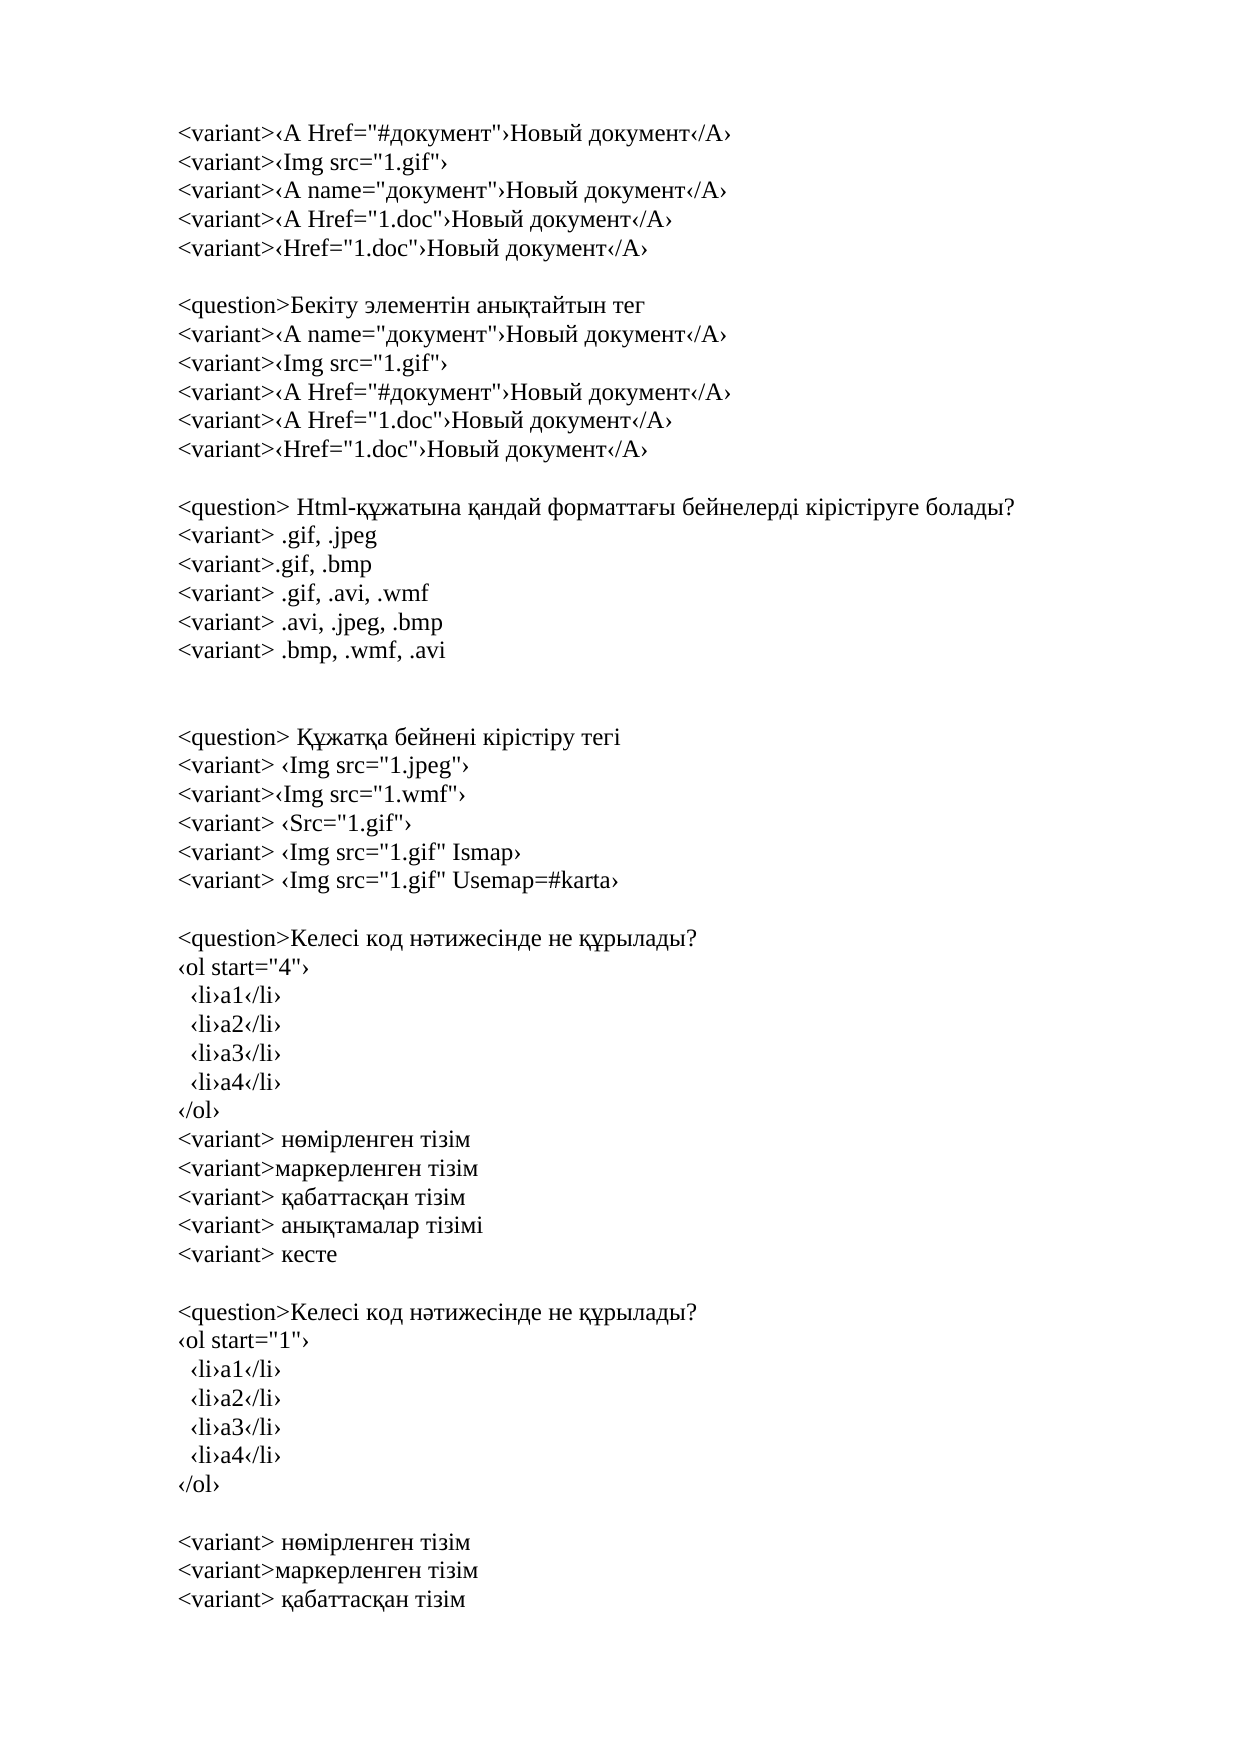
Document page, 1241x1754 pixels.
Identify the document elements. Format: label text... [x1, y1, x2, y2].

text <variant>‹Href="1.doc"›Новый документ‹/A› [177, 434, 1152, 463]
text <variant>‹Img src="1.wmf"› [177, 779, 1152, 808]
text <variant>‹A name="документ"›Новый документ‹/A› [177, 319, 1152, 348]
text ‹li›a4‹/li› [177, 1441, 1152, 1469]
text <variant>‹A Href="#документ"›Новый документ‹/A› [177, 377, 1152, 406]
text ‹li›a3‹/li› [177, 1412, 1152, 1441]
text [177, 1297, 1152, 1326]
text ‹/ol› [177, 1469, 1152, 1498]
text <variant> .bmp, .wmf, .avi [177, 636, 1152, 664]
text <variant> .avi, .jpeg, .bmp [177, 607, 1152, 636]
text ‹li›a2‹/li› [177, 1383, 1152, 1412]
text <variant>‹Href="1.doc"›Новый документ‹/A› [177, 233, 1152, 262]
text <question> Html-құжатына қандай форматтағы бейнелерді кірістіруге болады? [177, 492, 1152, 521]
text <question>Бекіту элементін анықтайтын тег [177, 291, 1152, 319]
text <variant> ‹Img src="1.jpeg"› [177, 751, 1152, 779]
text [177, 118, 1152, 147]
text ‹li›a4‹/li› [177, 1067, 1152, 1096]
text <variant> қабаттасқан тізім [177, 1182, 1152, 1211]
text ‹ol start="4"› [177, 952, 1152, 981]
text <variant>.gif, .bmp [177, 549, 1152, 578]
text <variant> .gif, .jpeg [177, 521, 1152, 549]
text <variant>маркерленген тізім [177, 1556, 1152, 1584]
text ‹/ol› [177, 1096, 1152, 1124]
text <variant> кесте [177, 1239, 1152, 1268]
text <question>Келесі код нәтижесінде не құрылады? [177, 923, 1152, 952]
text ‹li›a3‹/li› [177, 1038, 1152, 1067]
text <question> Құжатқа бейнені кірістіру тегі [177, 722, 1152, 751]
text ‹ol start="1"› [177, 1326, 1152, 1354]
text <variant> нөмірленген тізім [177, 1124, 1152, 1153]
text <variant>маркерленген тізім [177, 1153, 1152, 1182]
text <variant>‹A Href="1.doc"›Новый документ‹/A› [177, 406, 1152, 434]
text <variant>‹Img src="1.gif"› [177, 348, 1152, 377]
text <variant> нөмірленген тізім [177, 1527, 1152, 1556]
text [177, 176, 1152, 204]
text <variant> ‹Img src="1.gif" Usemap=#karta› [177, 866, 1152, 894]
text <variant> анықтамалар тізімі [177, 1211, 1152, 1239]
text <variant>‹A Href="1.doc"›Новый документ‹/A› [177, 204, 1152, 233]
text ‹li›a1‹/li› [177, 981, 1152, 1009]
text ‹li›a2‹/li› [177, 1009, 1152, 1038]
text <variant> ‹Src="1.gif"› [177, 808, 1152, 837]
text <variant>‹Img src="1.gif"› [177, 147, 1152, 176]
text ‹li›a1‹/li› [177, 1354, 1152, 1383]
text <variant> ‹Img src="1.gif" Ismap› [177, 837, 1152, 866]
text <variant> қабаттасқан тізім [177, 1584, 1152, 1613]
text <variant> .gif, .avi, .wmf [177, 578, 1152, 607]
